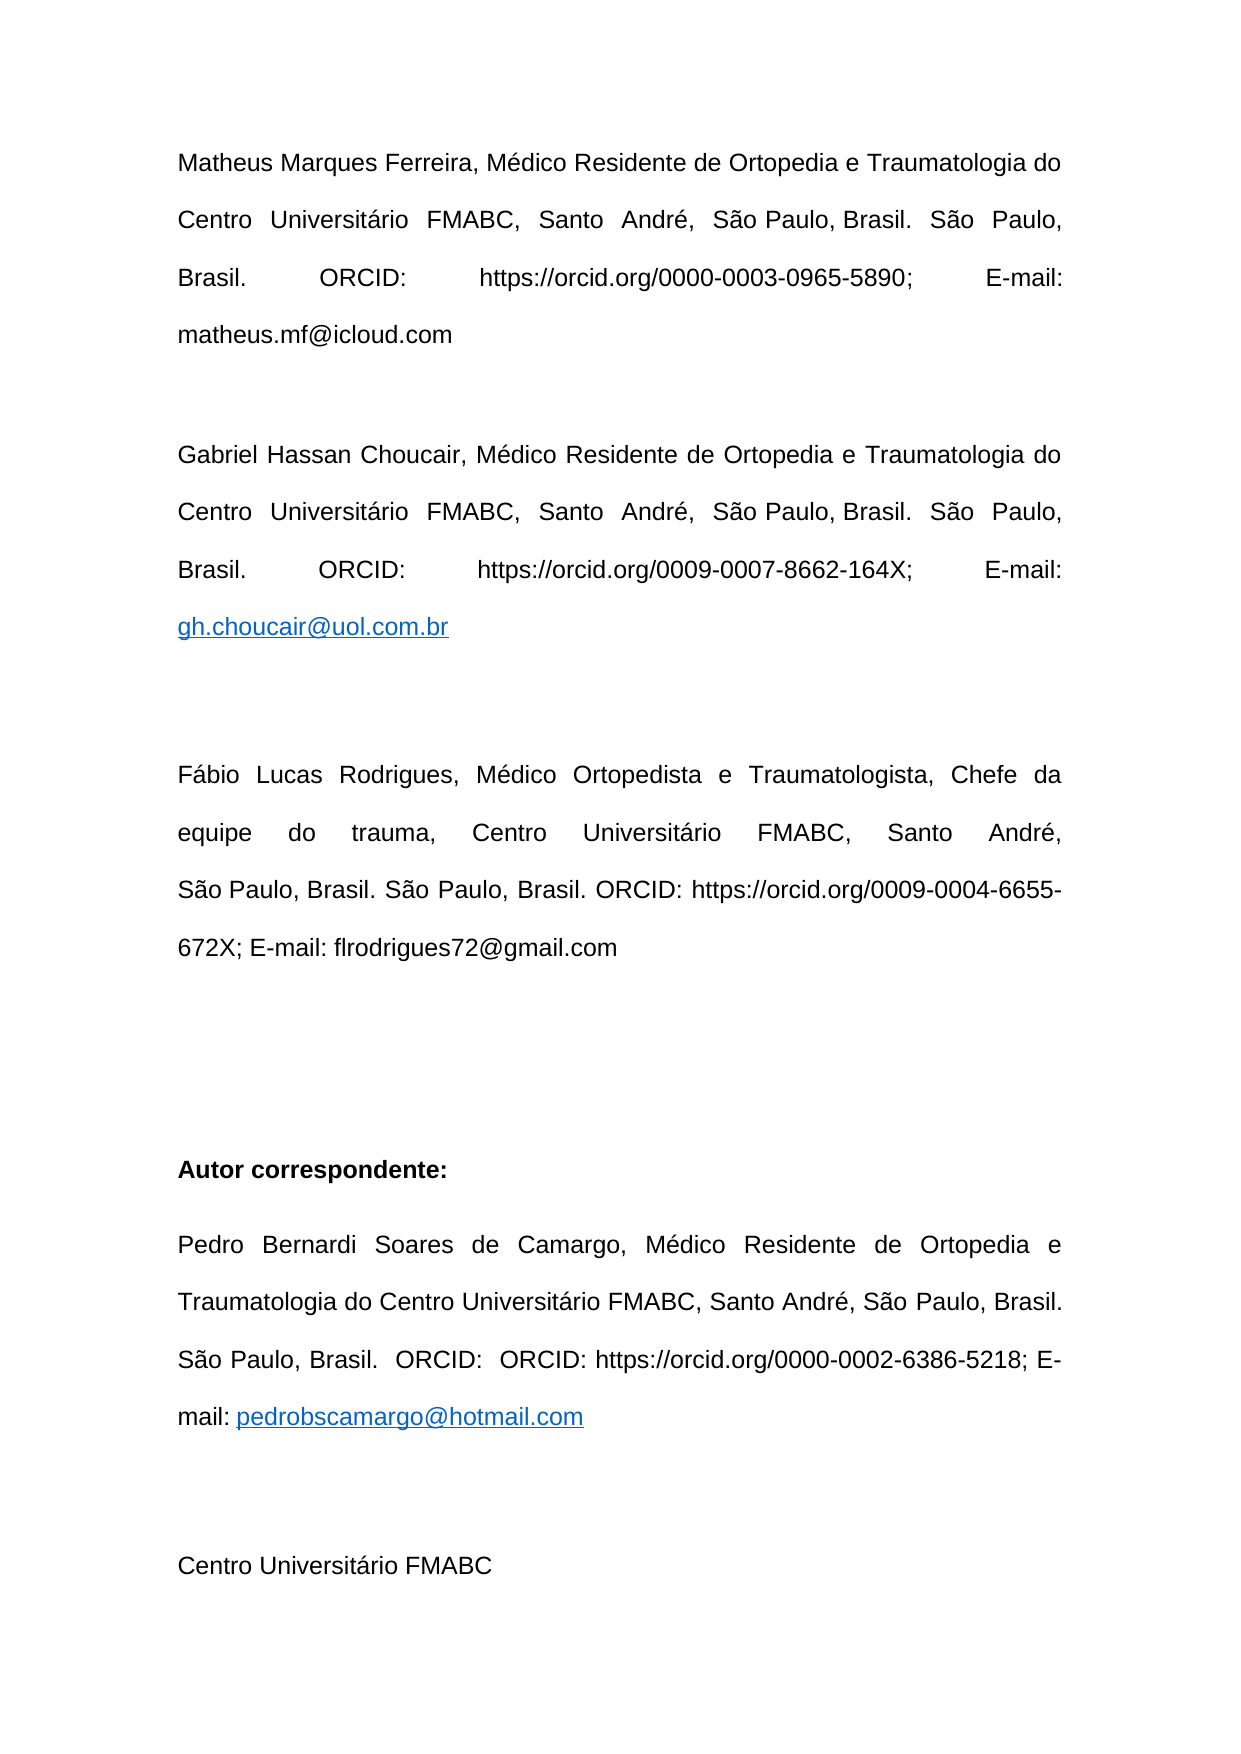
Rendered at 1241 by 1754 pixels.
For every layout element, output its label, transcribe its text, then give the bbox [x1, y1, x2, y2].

text Fábio Lucas Rodrigues, Médico Ortopedista e Traumatologista, Chefe da equipe do trauma, Centro Universitário FMABC, Santo André, São Paulo, Brasil. São Paulo, Brasil. ORCID: https://orcid.org/0009-0004-6655-672X; E-mail: flrodrigues72@gmail.com [177, 761, 1063, 962]
text Autor correspondente: [177, 1156, 1063, 1184]
text Centro Universitário FMABC [177, 1551, 1063, 1579]
text Gabriel Hassan Choucair, Médico Residente de Ortopedia e Traumatologia do Centro Universitário FMABC, Santo André, São Paulo, Brasil. São Paulo, Brasil. ORCID: https://orcid.org/0009-0007-8662-164X; E-mail: gh.choucair@uol.com.br [177, 440, 1063, 641]
text Matheus Marques Ferreira, Médico Residente de Ortopedia e Traumatologia do Centro Universitário FMABC, Santo André, São Paulo, Brasil. São Paulo, Brasil. ORCID: https://orcid.org/0000-0003-0965-5890; E-mail: matheus.mf@icloud.com [177, 148, 1063, 349]
text Pedro Bernardi Soares de Camargo, Médico Residente de Ortopedia e Traumatologia do Centro Universitário FMABC, Santo André, São Paulo, Brasil. São Paulo, Brasil. ORCID: ORCID: https://orcid.org/0000-0002-6386-5218; E-mail: pedrobscamargo@hotmail.com [177, 1230, 1063, 1431]
